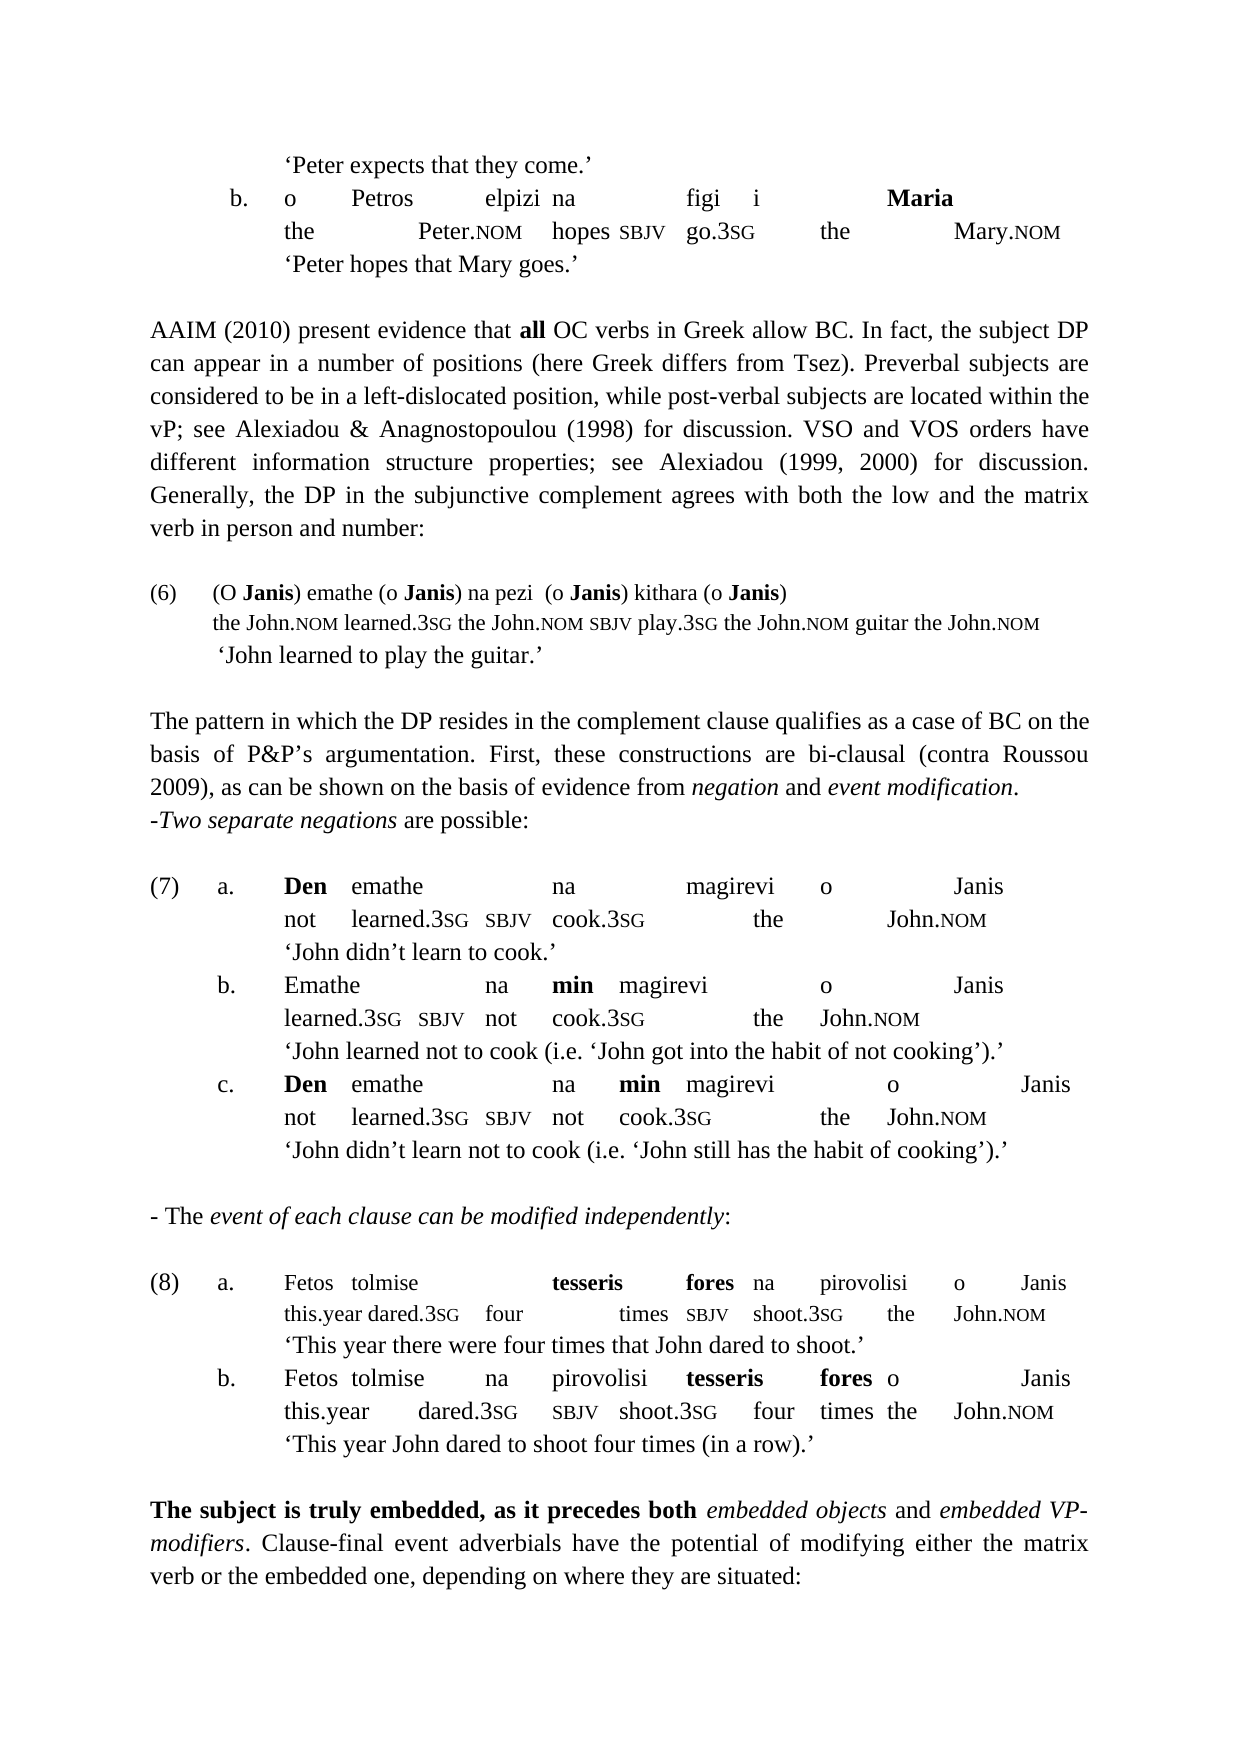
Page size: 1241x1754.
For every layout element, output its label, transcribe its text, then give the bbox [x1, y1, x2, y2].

text this.year dared.3sg four times sbjv shoot.3sg the John.nom [150, 1300, 1090, 1326]
text AAIM (2010) present evidence that all OC verbs in Greek allow BC. In fact, the subject DP can appear in a number of positions (here Greek differs from Tsez). Preverbal subjects are considered to be in a left-dislocated position, while post-verbal subjects are located within the vP; see Alexiadou & Anagnostopoulou (1998) for discussion. VSO and VOS orders have different information structure properties; see Alexiadou (1999, 2000) for discussion. Generally, the DP in the subjunctive complement agrees with both the low and the matrix verb in person and number: [150, 315, 1090, 542]
text (8) a. Fetos tolmise tesseris fores na pirovolisi o Janis [150, 1267, 1090, 1296]
text learned.3sg sbjv not cook.3sg the John.nom [150, 1003, 1090, 1032]
text not learned.3sg sbjv cook.3sg the John.nom [150, 904, 1090, 933]
text b. Emathe na min magirevi o Janis [150, 970, 1090, 999]
text -Two separate negations are possible: [150, 805, 1090, 833]
text ‘This year there were four times that John dared to shoot.’ [150, 1330, 1090, 1359]
text ‘This year John dared to shoot four times (in a row).’ [150, 1429, 1090, 1458]
text b. Fetos tolmise na pirovolisi tesseris fores o Janis [150, 1363, 1090, 1392]
text c. Den emathe na min magirevi o Janis [150, 1069, 1090, 1098]
text (7) a. Den emathe na magirevi o Janis [150, 871, 1090, 899]
text The subject is truly embedded, as it precedes both embedded objects and embedded VP-modifiers. Clause-final event adverbials have the potential of modifying either the matrix verb or the embedded one, depending on where they are situated: [150, 1495, 1090, 1590]
text ‘Peter expects that they come.’ [150, 150, 1090, 179]
text the John.nom learned.3sg the John.nom sbjv play.3sg the John.nom guitar the John.nom [212, 609, 1090, 636]
text this.year dared.3sg sbjv shoot.3sg four times the John.nom [150, 1396, 1090, 1425]
text (6) (O Janis) emathe (o Janis) na pezi (o Janis) kithara (o Janis) [150, 579, 1090, 606]
text ‘John learned to play the guitar.’ [150, 640, 1090, 668]
text not learned.3sg sbjv not cook.3sg the John.nom [150, 1102, 1090, 1131]
text b. o Petros elpizi na figi i Maria [150, 183, 1090, 212]
text The pattern in which the DP resides in the complement clause qualifies as a case of BC on the basis of P&P’s argumentation. First, these constructions are bi-clausal (contra Roussou 2009), as can be shown on the basis of evidence from negation and event modification. [150, 706, 1090, 801]
text - The event of each clause can be modified independently: [150, 1201, 1090, 1230]
text ‘John learned not to cook (i.e. ‘John got into the habit of not cooking’).’ [150, 1036, 1090, 1065]
text ‘Peter hopes that Mary goes.’ [150, 249, 1090, 278]
text ‘John didn’t learn to cook.’ [150, 937, 1090, 966]
text ‘John didn’t learn not to cook (i.e. ‘John still has the habit of cooking’).’ [150, 1135, 1090, 1164]
text the Peter.nom hopes sbjv go.3sg the Mary.nom [150, 216, 1090, 245]
